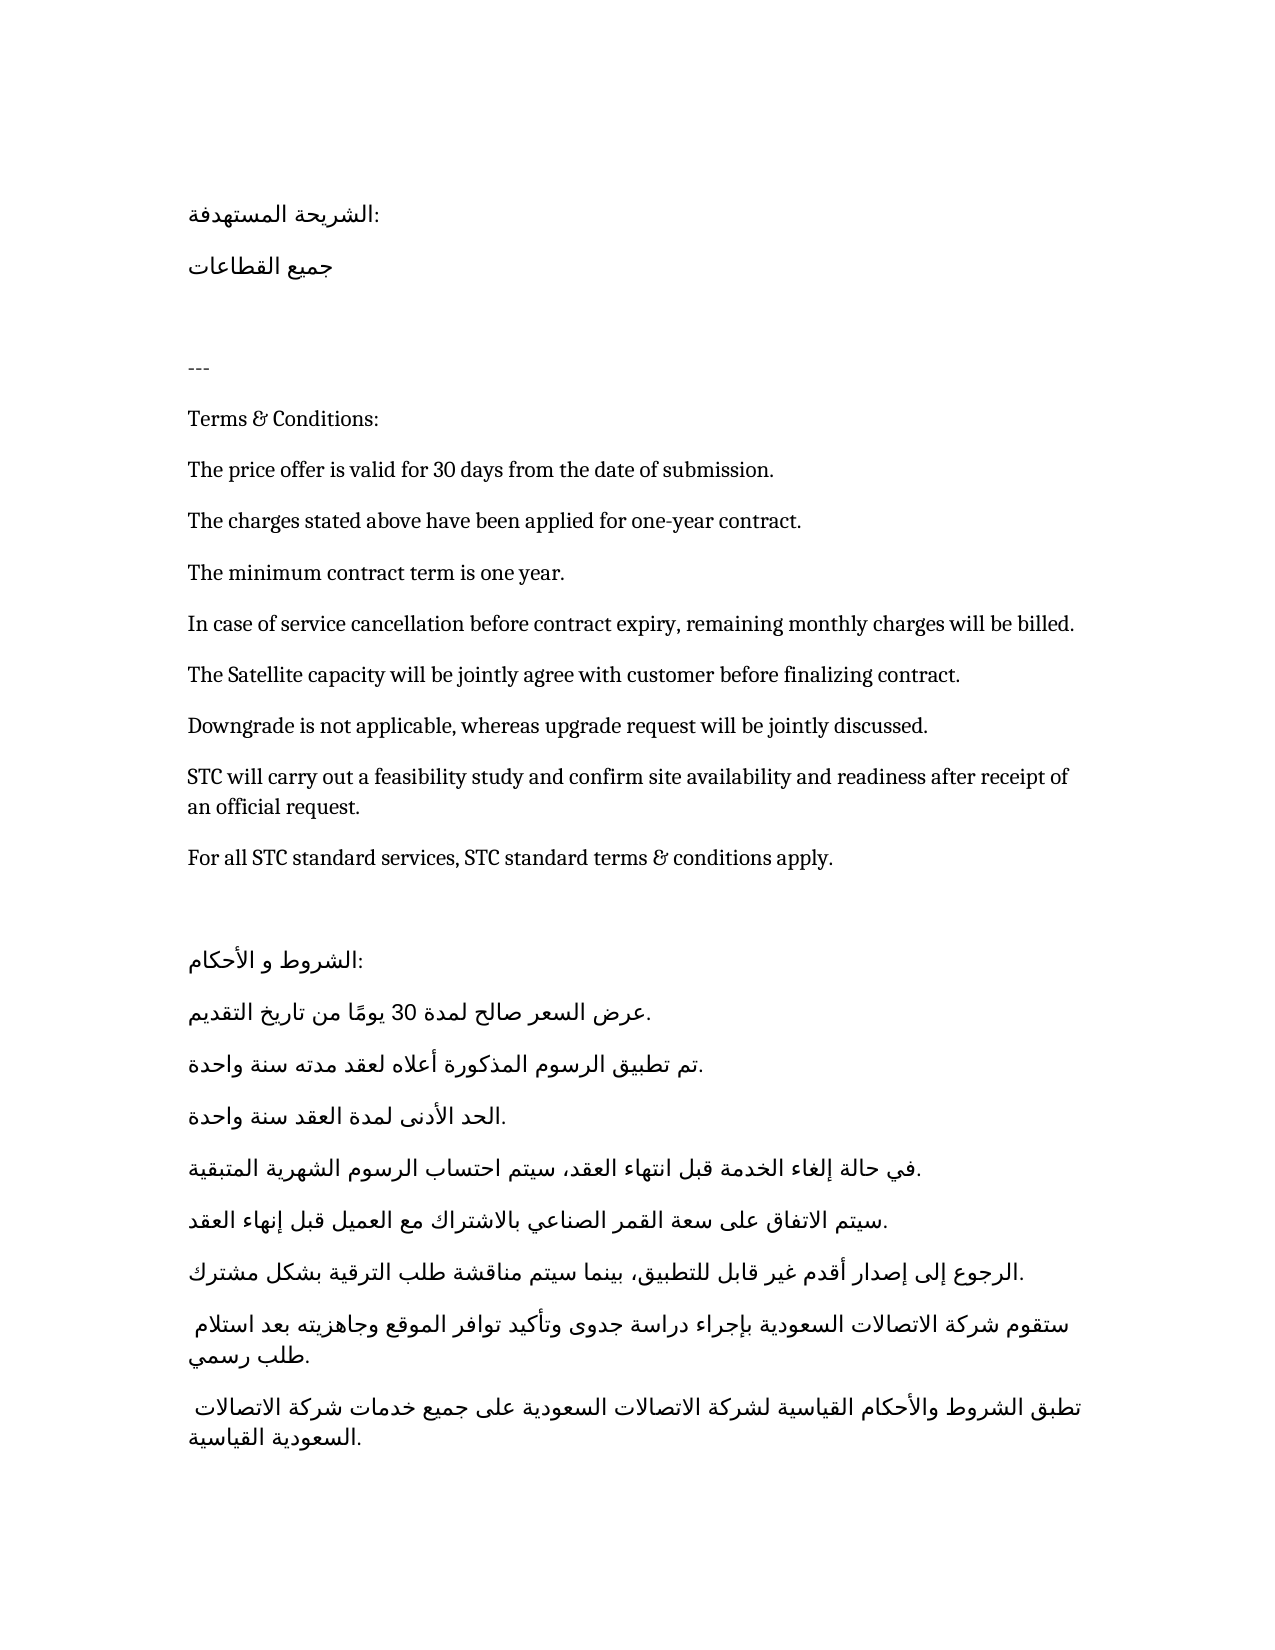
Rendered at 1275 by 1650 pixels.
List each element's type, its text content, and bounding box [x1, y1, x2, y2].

text The price offer is valid for 30 days from the date of submission. [187, 457, 1087, 484]
text الحد الأدنى لمدة العقد سنة واحدة. [187, 1103, 1087, 1130]
text In case of service cancellation before contract expiry, remaining monthly charges will be billed. [187, 610, 1087, 637]
text The charges stated above have been applied for one-year contract. [187, 508, 1087, 535]
text The minimum contract term is one year. [187, 559, 1087, 586]
text Downgrade is not applicable, whereas upgrade request will be jointly discussed. [187, 712, 1087, 739]
text تم تطبيق الرسوم المذكورة أعلاه لعقد مدته سنة واحدة. [187, 1051, 1087, 1078]
text STC will carry out a feasibility study and confirm site availability and readiness after receipt of an official request. [187, 763, 1087, 820]
text ستقوم شركة الاتصالات السعودية بإجراء دراسة جدوى وتأكيد توافر الموقع وجاهزيته بعد استلام طلب رسمي. [187, 1311, 1087, 1369]
text عرض السعر صالح لمدة 30 يومًا من تاريخ التقديم. [187, 999, 1087, 1026]
text الشروط و الأحكام: [187, 947, 1087, 974]
text الشريحة المستهدفة: [187, 201, 1087, 228]
text سيتم الاتفاق على سعة القمر الصناعي بالاشتراك مع العميل قبل إنهاء العقد. [187, 1207, 1087, 1234]
text The Satellite capacity will be jointly agree with customer before finalizing contract. [187, 661, 1087, 688]
text في حالة إلغاء الخدمة قبل انتهاء العقد، سيتم احتساب الرسوم الشهرية المتبقية. [187, 1155, 1087, 1182]
text Terms & Conditions: [187, 406, 1087, 433]
text --- [187, 355, 1087, 382]
text الرجوع إلى إصدار أقدم غير قابل للتطبيق، بينما سيتم مناقشة طلب الترقية بشكل مشترك. [187, 1259, 1087, 1287]
text تطبق الشروط والأحكام القياسية لشركة الاتصالات السعودية على جميع خدمات شركة الاتصالات السعودية القياسية. [187, 1394, 1087, 1451]
text جميع القطاعات​ [187, 253, 1087, 279]
text For all STC standard services, STC standard terms & conditions apply. [187, 845, 1087, 871]
